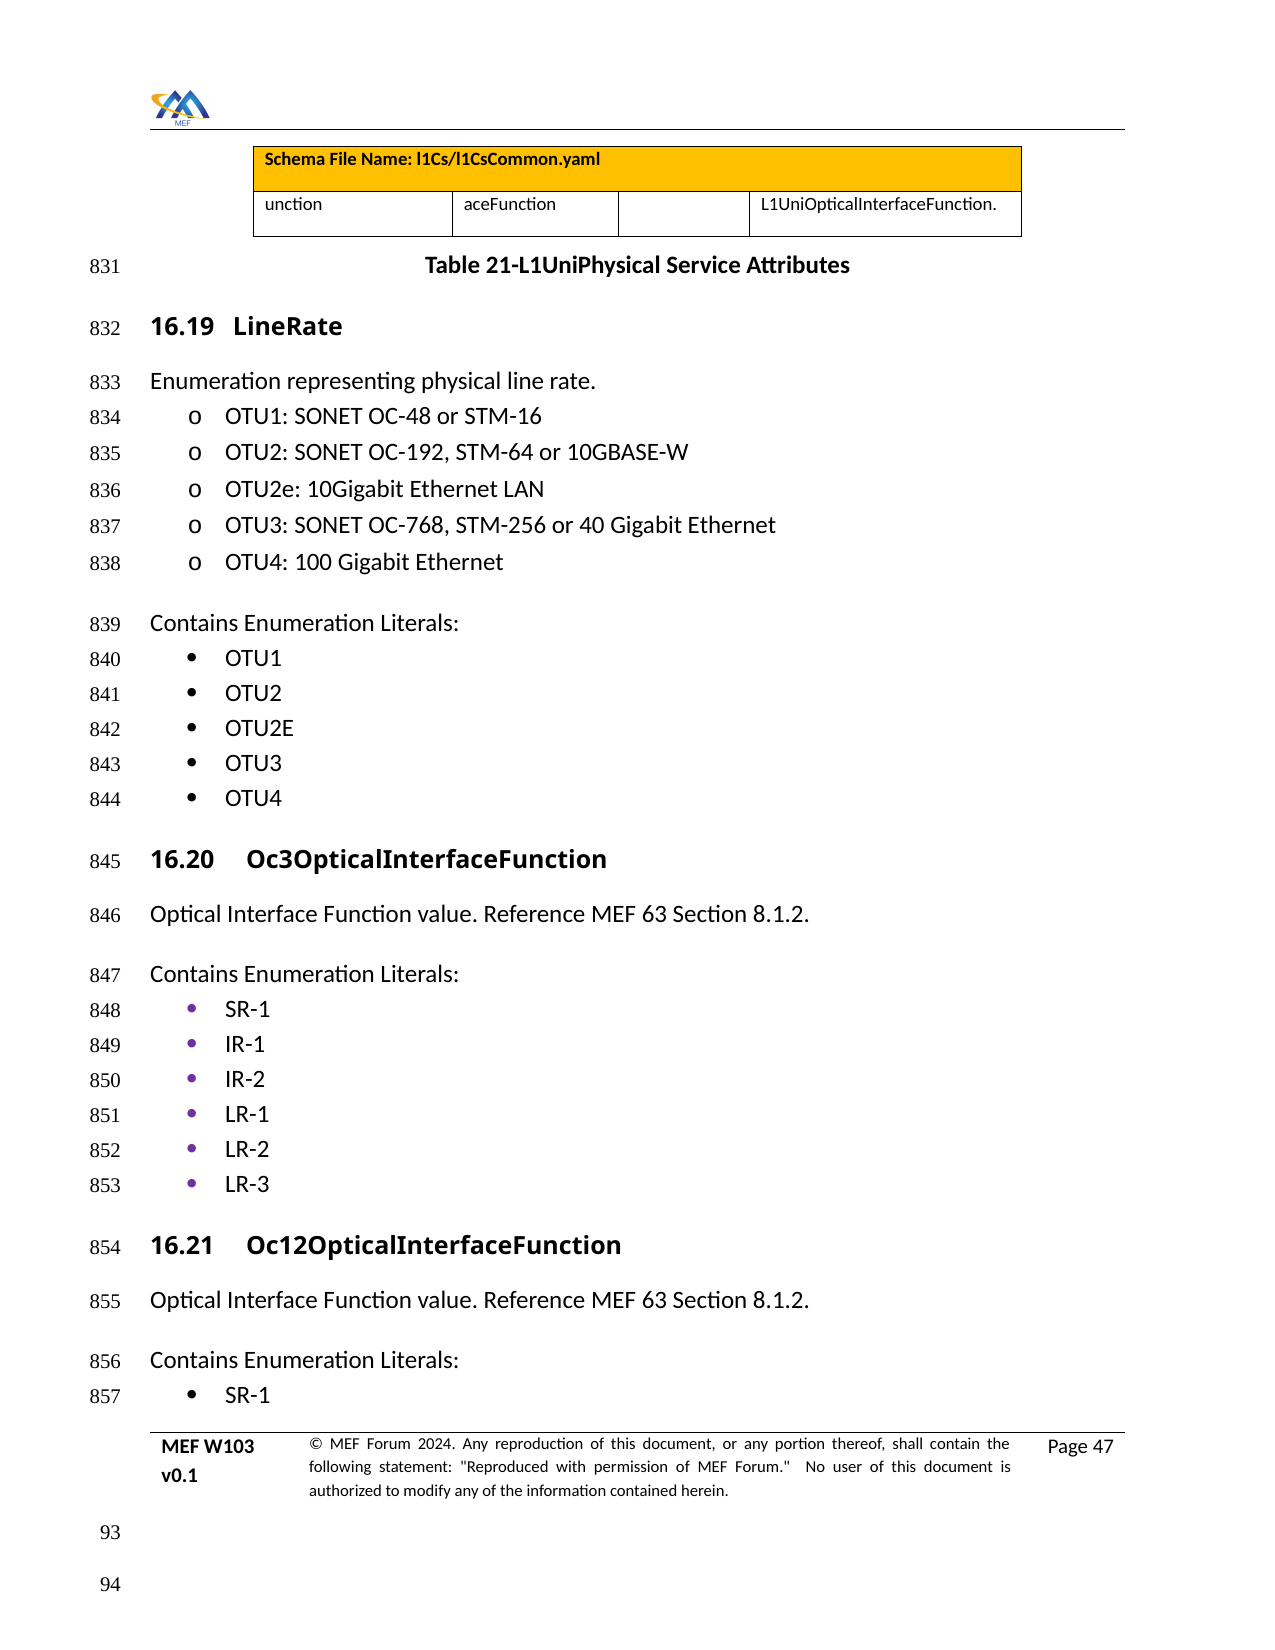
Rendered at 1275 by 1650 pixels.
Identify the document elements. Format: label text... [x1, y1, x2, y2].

list LR-3 [187, 1168, 1125, 1198]
picture [150, 90, 211, 127]
table_cell L1UniOpticalInterfaceFunction [453, 192, 618, 236]
list OTU2 [187, 677, 1125, 708]
table_header Schema File Name: l1Cs/l1CsCommon.yaml [254, 147, 1021, 191]
list OTU1: SONET OC-48 or STM-16 [187, 400, 1125, 432]
list OTU1 [187, 642, 1125, 673]
subtitle LineRate [150, 309, 1125, 343]
text Contains Enumeration Literals: [150, 958, 1125, 988]
list LR-1 [187, 1098, 1125, 1128]
table_cell 1 [619, 192, 749, 236]
list OTU2E [187, 712, 1125, 743]
list OTU4 [187, 782, 1125, 813]
list OTU3: SONET OC-768, STM-256 or 40 Gigabit Ethernet [187, 509, 1125, 541]
subtitle Oc12OpticalInterfaceFunction [150, 1228, 1125, 1262]
text Optical Interface Function value. Reference MEF 63 Section 8.1.2. [150, 1284, 1125, 1314]
table_cell Pointer L1UniOpticalInterfaceFunction. [750, 192, 1021, 236]
list LR-2 [187, 1133, 1125, 1163]
text Enumeration representing physical line rate. [150, 365, 1125, 395]
subtitle Oc3OpticalInterfaceFunction [150, 842, 1125, 876]
list SR-1 [187, 1379, 1125, 1409]
list OTU4: 100 Gigabit Ethernet [187, 546, 1125, 577]
list IR-2 [187, 1063, 1125, 1093]
list IR-1 [187, 1028, 1125, 1058]
list OTU2: SONET OC-192, STM-64 or 10GBASE-W [187, 436, 1125, 468]
text Optical Interface Function value. Reference MEF 63 Section 8.1.2. [150, 898, 1125, 928]
list OTU2e: 10Gigabit Ethernet LAN [187, 473, 1125, 504]
table_cell L1UniOpticalInterfaceFunction [254, 192, 452, 236]
text Contains Enumeration Literals: [150, 607, 1125, 638]
list OTU3 [187, 747, 1125, 778]
list SR-1 [187, 993, 1125, 1023]
text Contains Enumeration Literals: [150, 1344, 1125, 1374]
